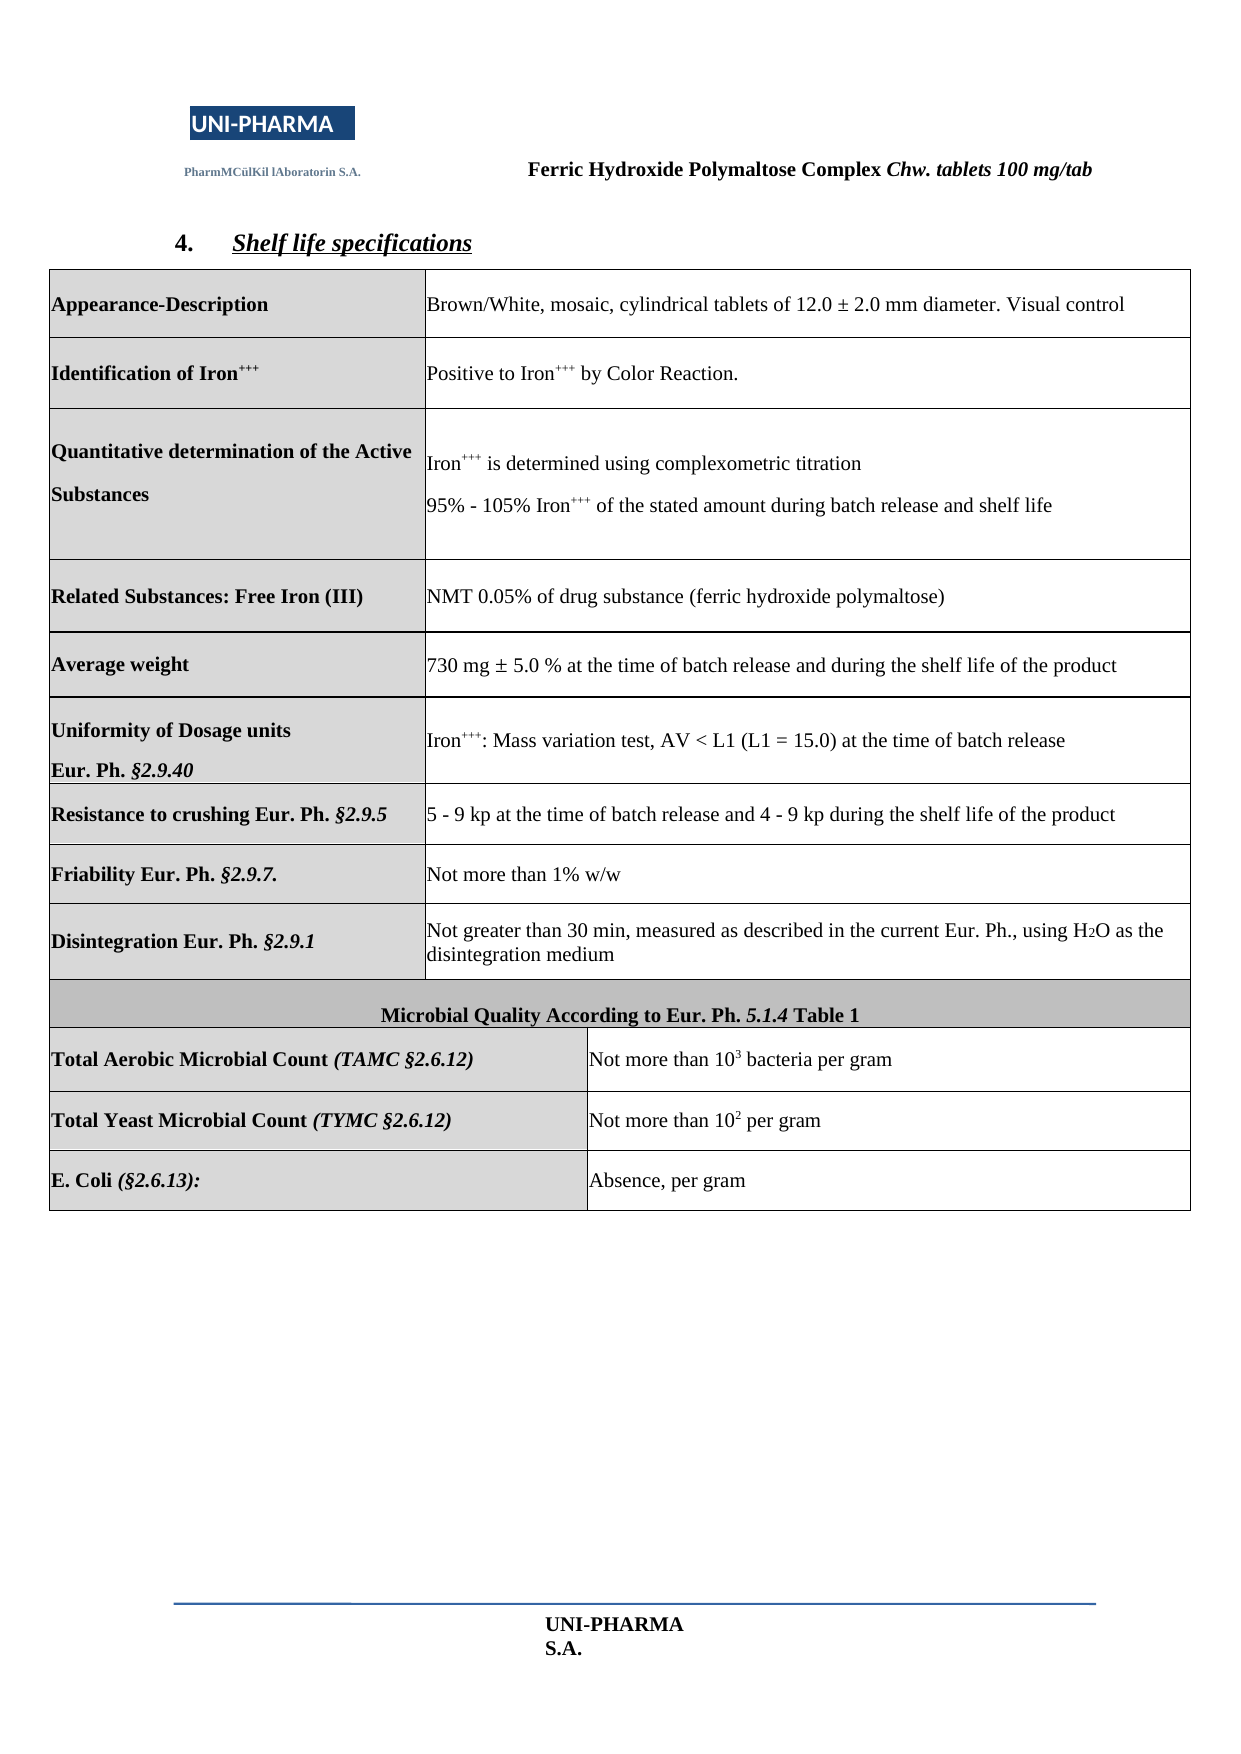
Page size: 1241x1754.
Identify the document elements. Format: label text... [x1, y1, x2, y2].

table_cell Disintegration Eur. Ph. §2.9.1 [50, 904, 425, 979]
table_cell Related Substances: Free Iron (III) [50, 560, 425, 631]
table_header Brown/White, mosaic, cylindrical tablets of 12.0 ± 2.0 mm diameter. Visual control [426, 270, 1190, 337]
table_cell Friability Eur. Ph. §2.9.7. [50, 845, 425, 903]
table_header Appearance-Description [50, 270, 425, 337]
table_cell Microbial Quality According to Eur. Ph. 5.1.4 Table 1 [50, 980, 1190, 1027]
table_cell Quantitative determination of the Active Substances [50, 409, 425, 559]
table_cell NMT 0.05% of drug substance (ferric hydroxide polymaltose) [426, 560, 1190, 631]
table_cell 5 - 9 kp at the time of batch release and 4 - 9 kp during the shelf life of the product [426, 784, 1190, 843]
list Shelf life specifications [174, 228, 1191, 257]
table_cell Not greater than 30 min, measured as described in the current Eur. Ph., using H2O as the disintegration medium [426, 904, 1190, 979]
table_cell Not more than 1% w/w [426, 845, 1190, 903]
table_cell Uniformity of Dosage units Eur. Ph. §2.9.40 [50, 698, 425, 782]
table_cell E. Coli (§2.6.13): [50, 1151, 587, 1210]
table_cell Not more than 102 per gram [588, 1092, 1190, 1149]
table_cell Identification of Iron+++ [50, 338, 425, 408]
table_cell 730 mg ± 5.0 % at the time of batch release and during the shelf life of the product [426, 633, 1190, 696]
table_cell Iron+++: Mass variation test, AV < L1 (L1 = 15.0) at the time of batch release [426, 698, 1190, 782]
table_cell Total Aerobic Microbial Count (TAMC §2.6.12) [50, 1028, 587, 1091]
table_cell Not more than 103 bacteria per gram [588, 1028, 1190, 1091]
table_cell Resistance to crushing Eur. Ph. §2.9.5 [50, 784, 425, 843]
table_cell Total Yeast Microbial Count (TYMC §2.6.12) [50, 1092, 587, 1149]
table_cell Absence, per gram [588, 1151, 1190, 1210]
table_cell Average weight [50, 633, 425, 696]
table_cell Positive to Iron+++ by Color Reaction. [426, 338, 1190, 408]
table_cell Iron+++ is determined using complexometric titration 95% - 105% Iron+++ of the stated amount during batch release and shelf life [426, 409, 1190, 559]
